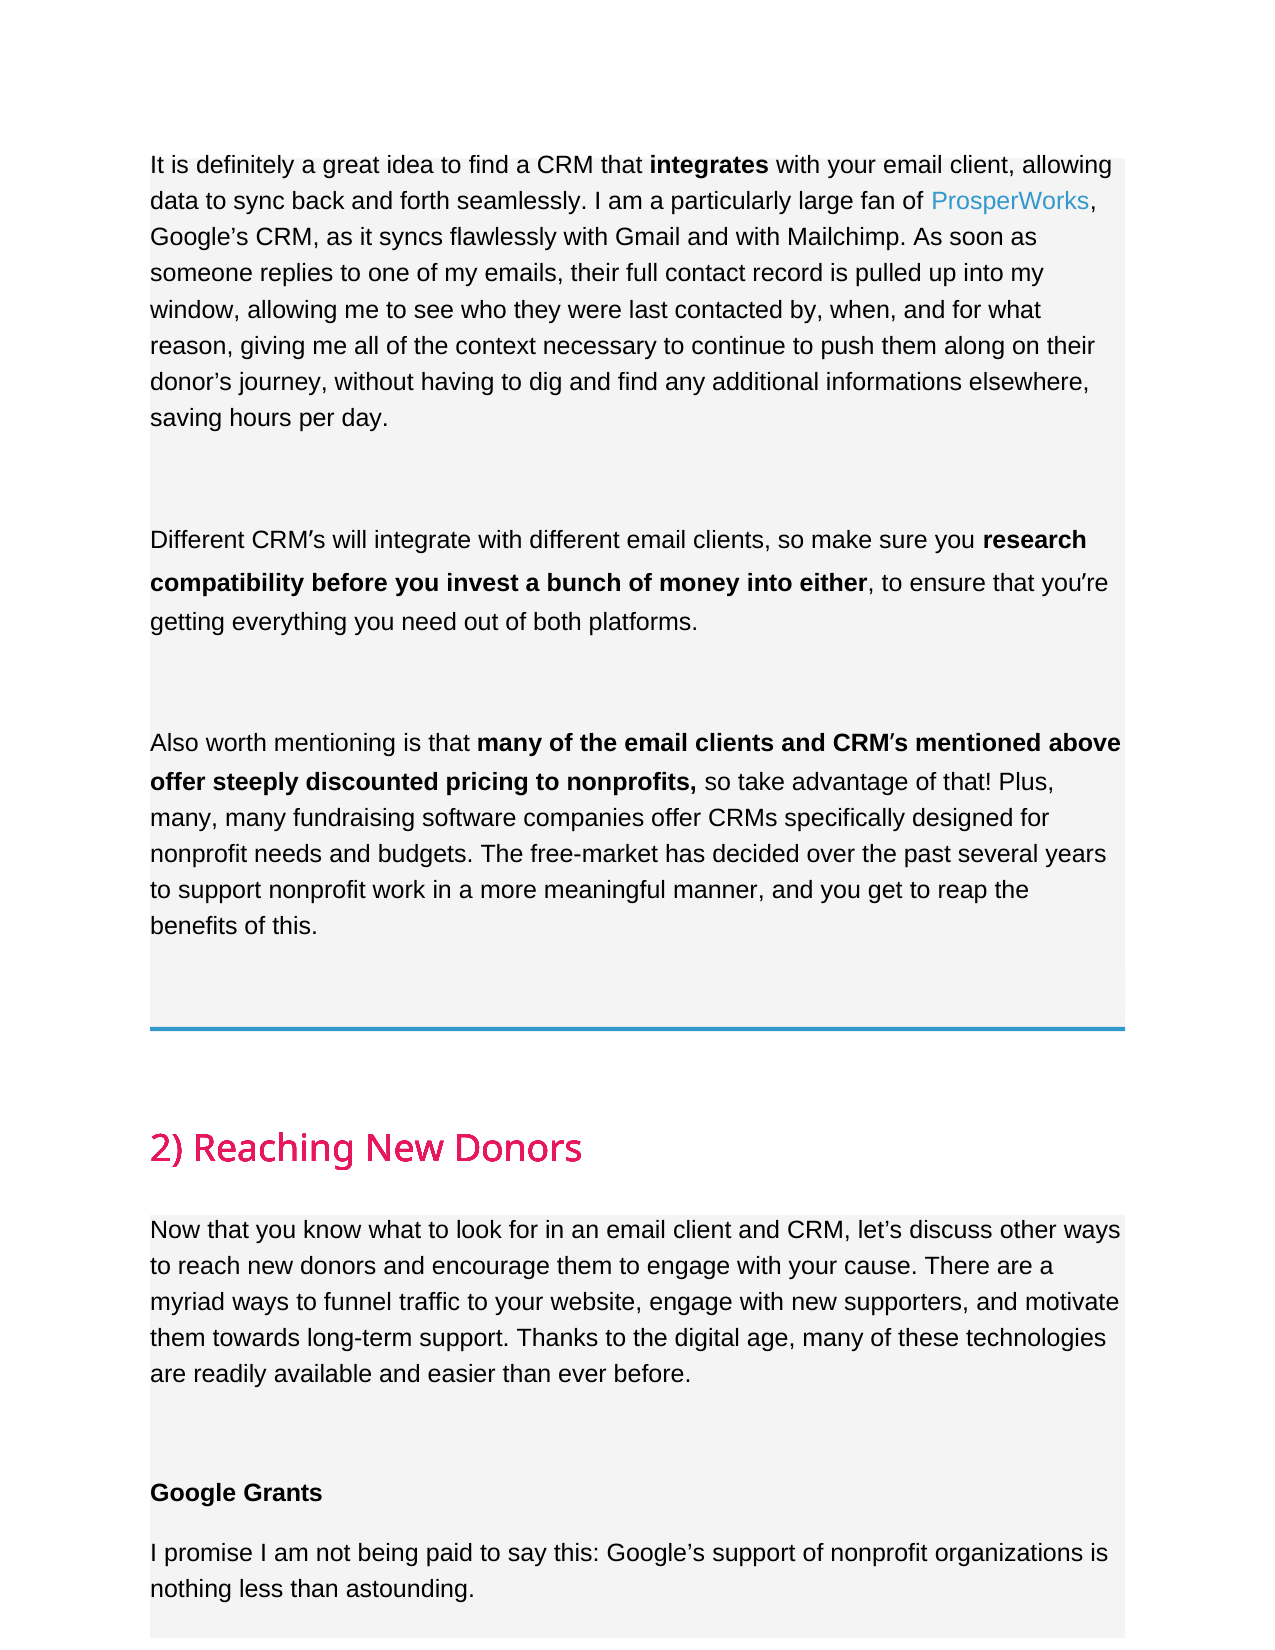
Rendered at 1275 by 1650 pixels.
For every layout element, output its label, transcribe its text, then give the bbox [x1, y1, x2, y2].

text Also worth mentioning is that many of the email clients and CRM’s mentioned above offer steeply discounted pricing to nonprofits, so take advantage of that! Plus, many, many fundraising software companies offer CRMs specifically designed for nonprofit needs and budgets. The free-market has decided over the past several years to support nonprofit work in a more meaningful manner, and you get to reap the benefits of this. [150, 725, 1122, 940]
text Different CRM’s will integrate with different email clients, so make sure you research compatibility before you invest a bunch of money into either, to ensure that you’re getting everything you need out of both platforms. [150, 522, 1117, 635]
text It is definitely a great idea to find a CRM that integrates with your email client, allowing data to sync back and forth seamlessly. I am a particularly large fan of ProsperWorks, Google’s CRM, as it syncs flawlessly with Gmail and with Mailchimp. As soon as someone replies to one of my emails, their full contact record is pulled up into my window, allowing me to see who they were last contacted by, when, and for what reason, giving me all of the context necessary to continue to push them along on their donor’s journey, without having to dig and find any additional informations elsewhere, saving hours per day. [150, 150, 1117, 432]
